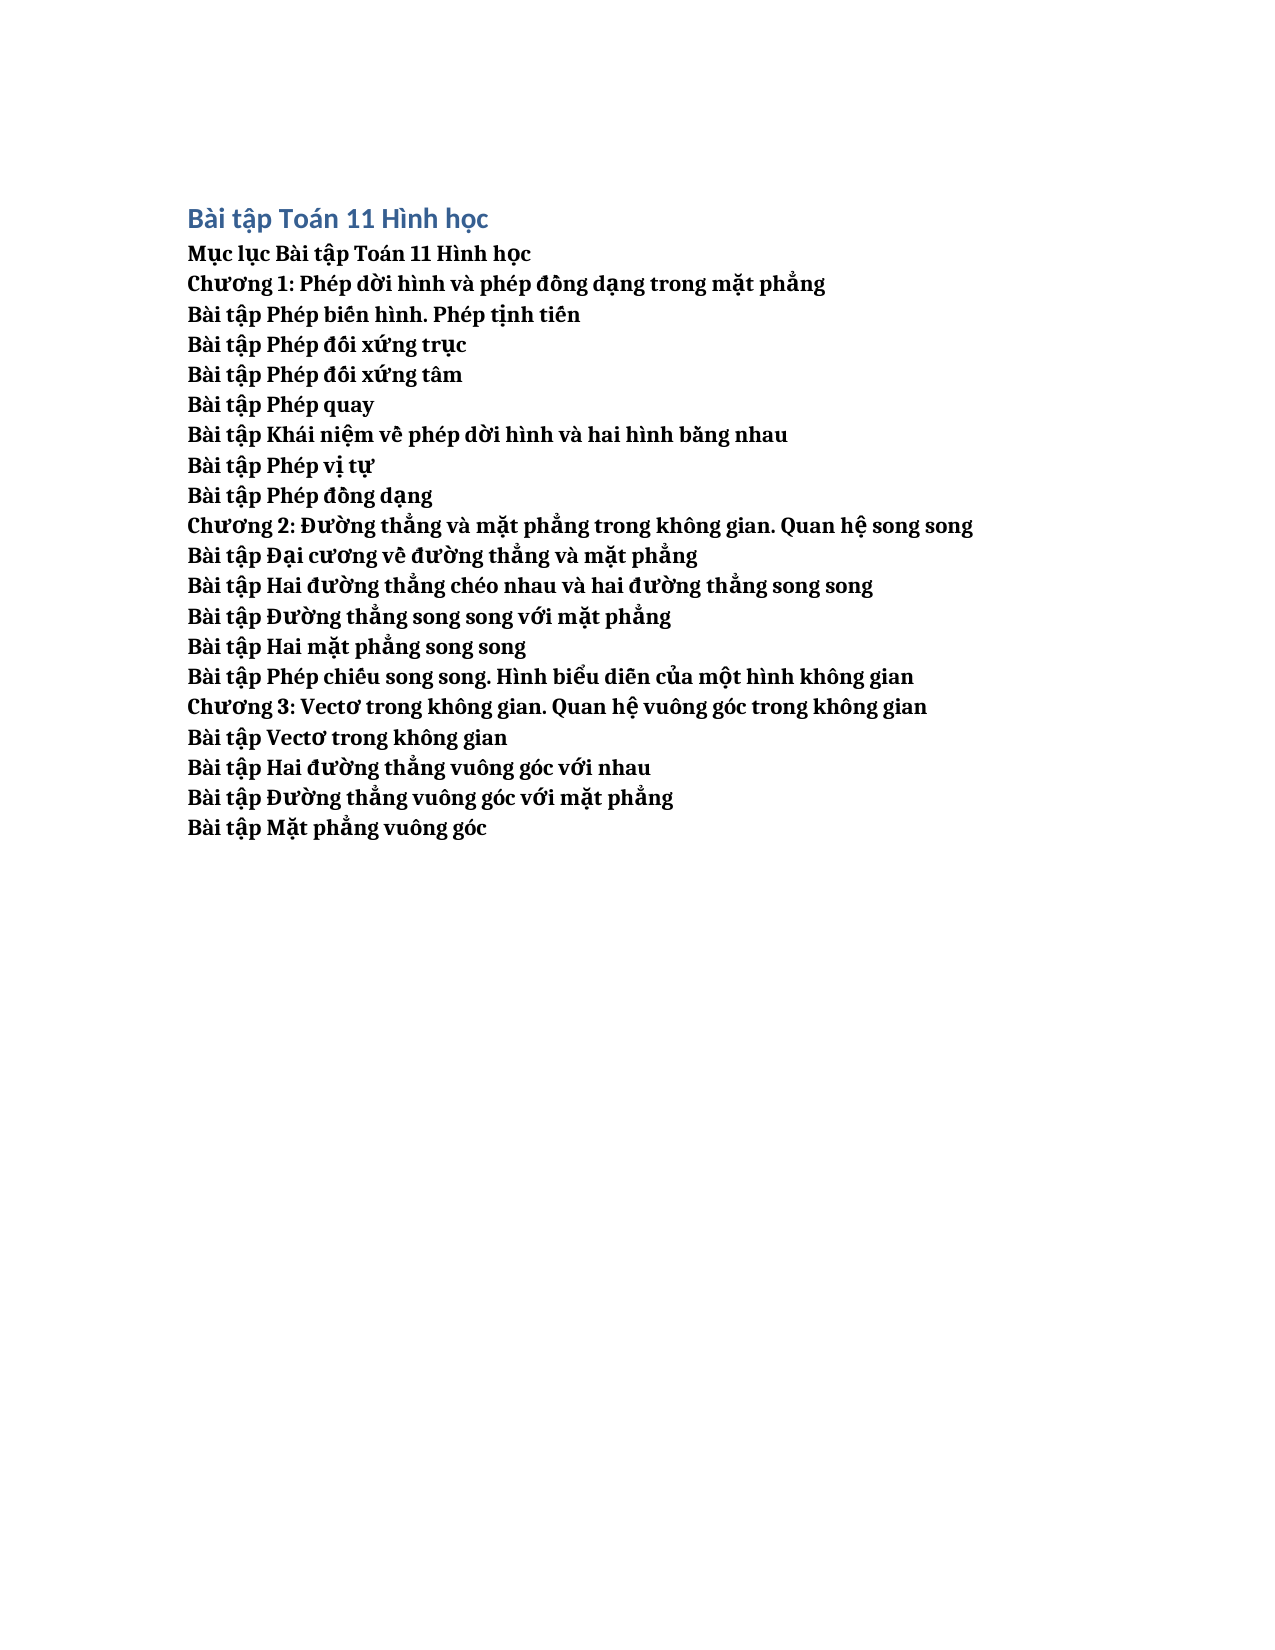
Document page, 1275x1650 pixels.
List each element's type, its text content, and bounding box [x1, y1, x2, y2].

subtitle Bài tập Toán 11 Hình học [187, 200, 1087, 236]
text Mục lục Bài tập Toán 11 Hình học Chương 1: Phép dời hình và phép đồng dạng trong mặt phẳng Bài tập Phép biến hình. Phép tịnh tiến Bài tập Phép đối xứng trục Bài tập Phép đối xứng tâm Bài tập Phép quay Bài tập Khái niệm về phép dời hình và hai hình bằng nhau Bài tập Phép vị tự Bài tập Phép đồng dạng Chương 2: Đường thẳng và mặt phẳng trong không gian. Quan hệ song song Bài tập Đại cương về đường thẳng và mặt phẳng Bài tập Hai đường thẳng chéo nhau và hai đường thẳng song song Bài tập Đường thẳng song song với mặt phẳng Bài tập Hai mặt phẳng song song Bài tập Phép chiếu song song. Hình biểu diễn của một hình không gian Chương 3: Vectơ trong không gian. Quan hệ vuông góc trong không gian Bài tập Vectơ trong không gian Bài tập Hai đường thẳng vuông góc với nhau Bài tập Đường thẳng vuông góc với mặt phẳng Bài tập Mặt phẳng vuông góc [187, 241, 1087, 871]
